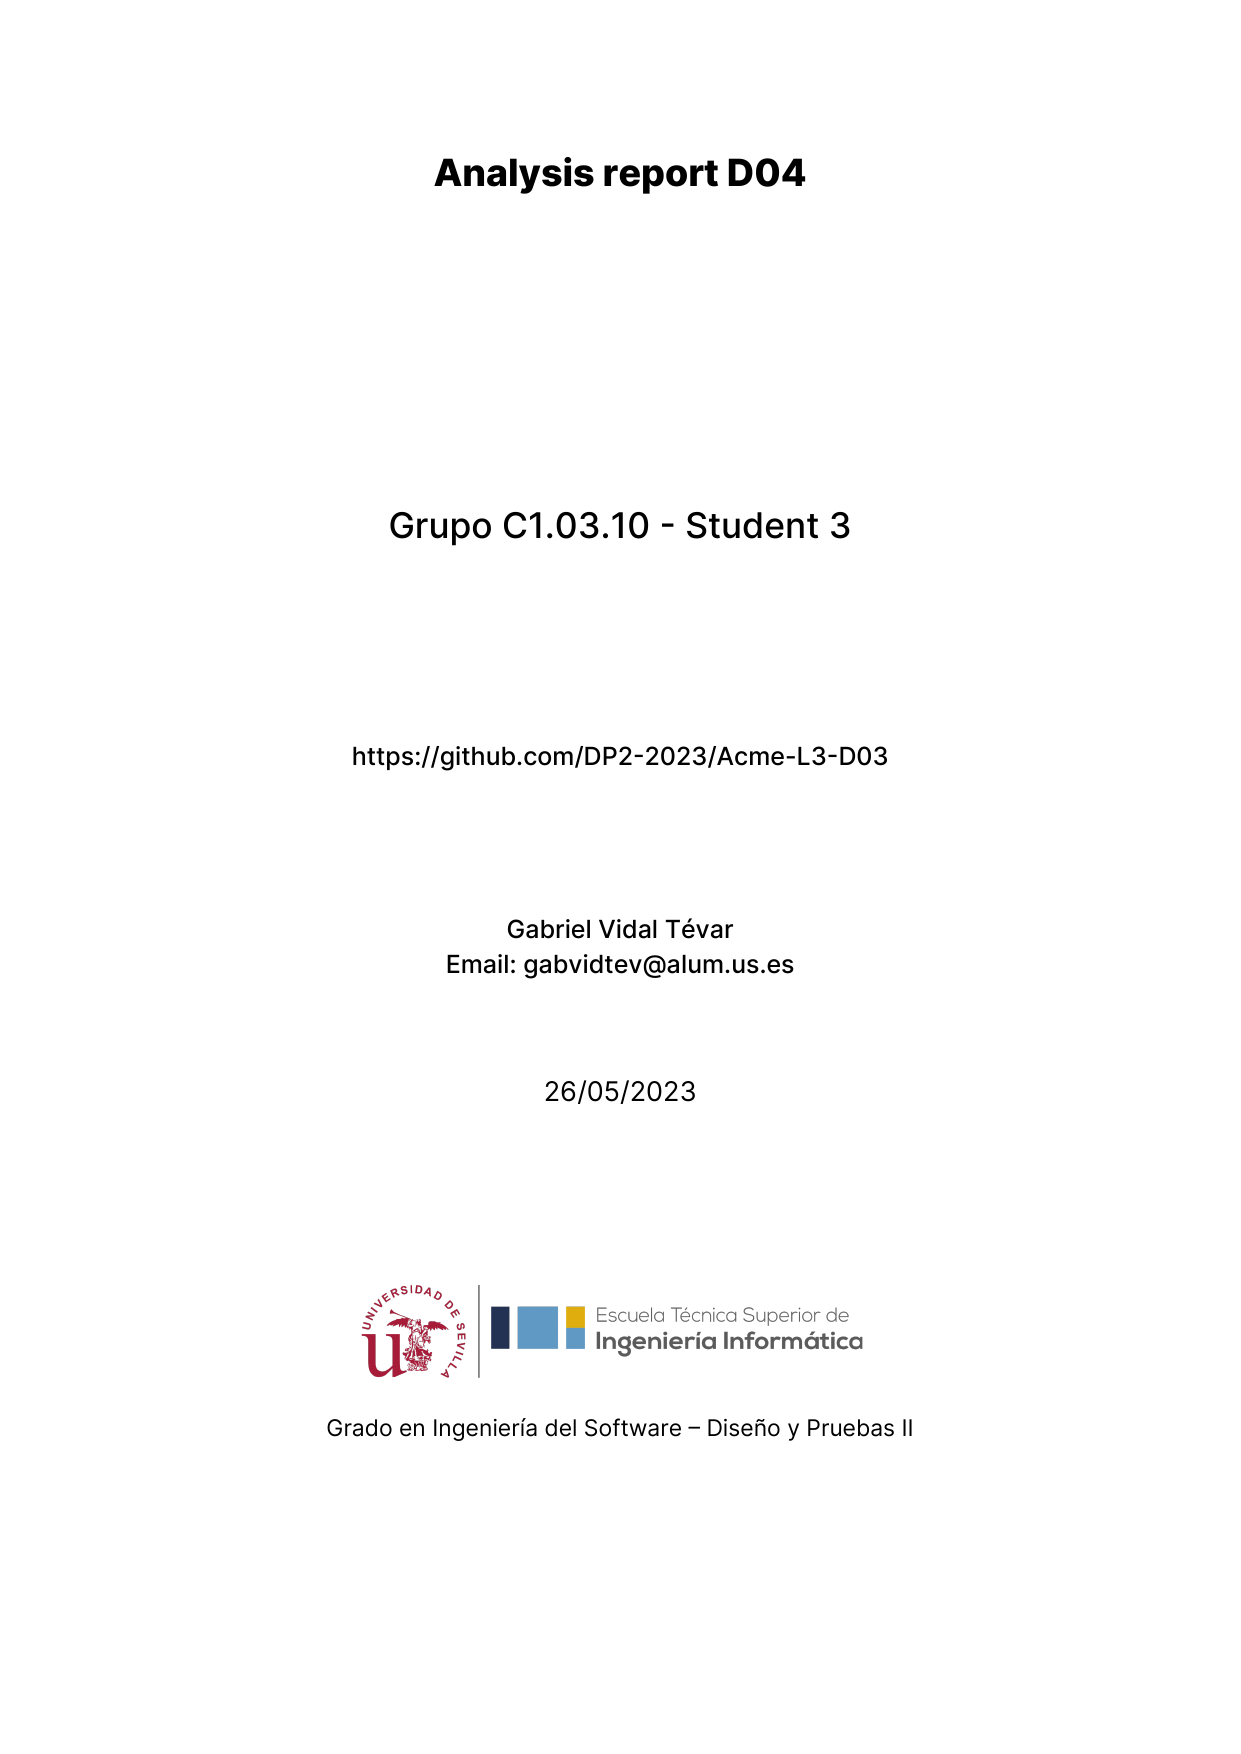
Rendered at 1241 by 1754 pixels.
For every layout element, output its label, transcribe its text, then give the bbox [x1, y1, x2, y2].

picture [361, 1285, 863, 1378]
text Grado en Ingeniería del Software – Diseño y Pruebas II [150, 1414, 1090, 1442]
text Grupo C1.03.10 - Student 3 [150, 504, 1090, 547]
text Email: gabvidtev@alum.us.es [150, 949, 1090, 980]
text Analysis report D04 [150, 150, 1090, 195]
text https://github.com/DP2-2023/Acme-L3-D03 [150, 741, 1090, 771]
text Gabriel Vidal Tévar [150, 914, 1090, 945]
text 26/05/2023 [150, 1075, 1090, 1108]
